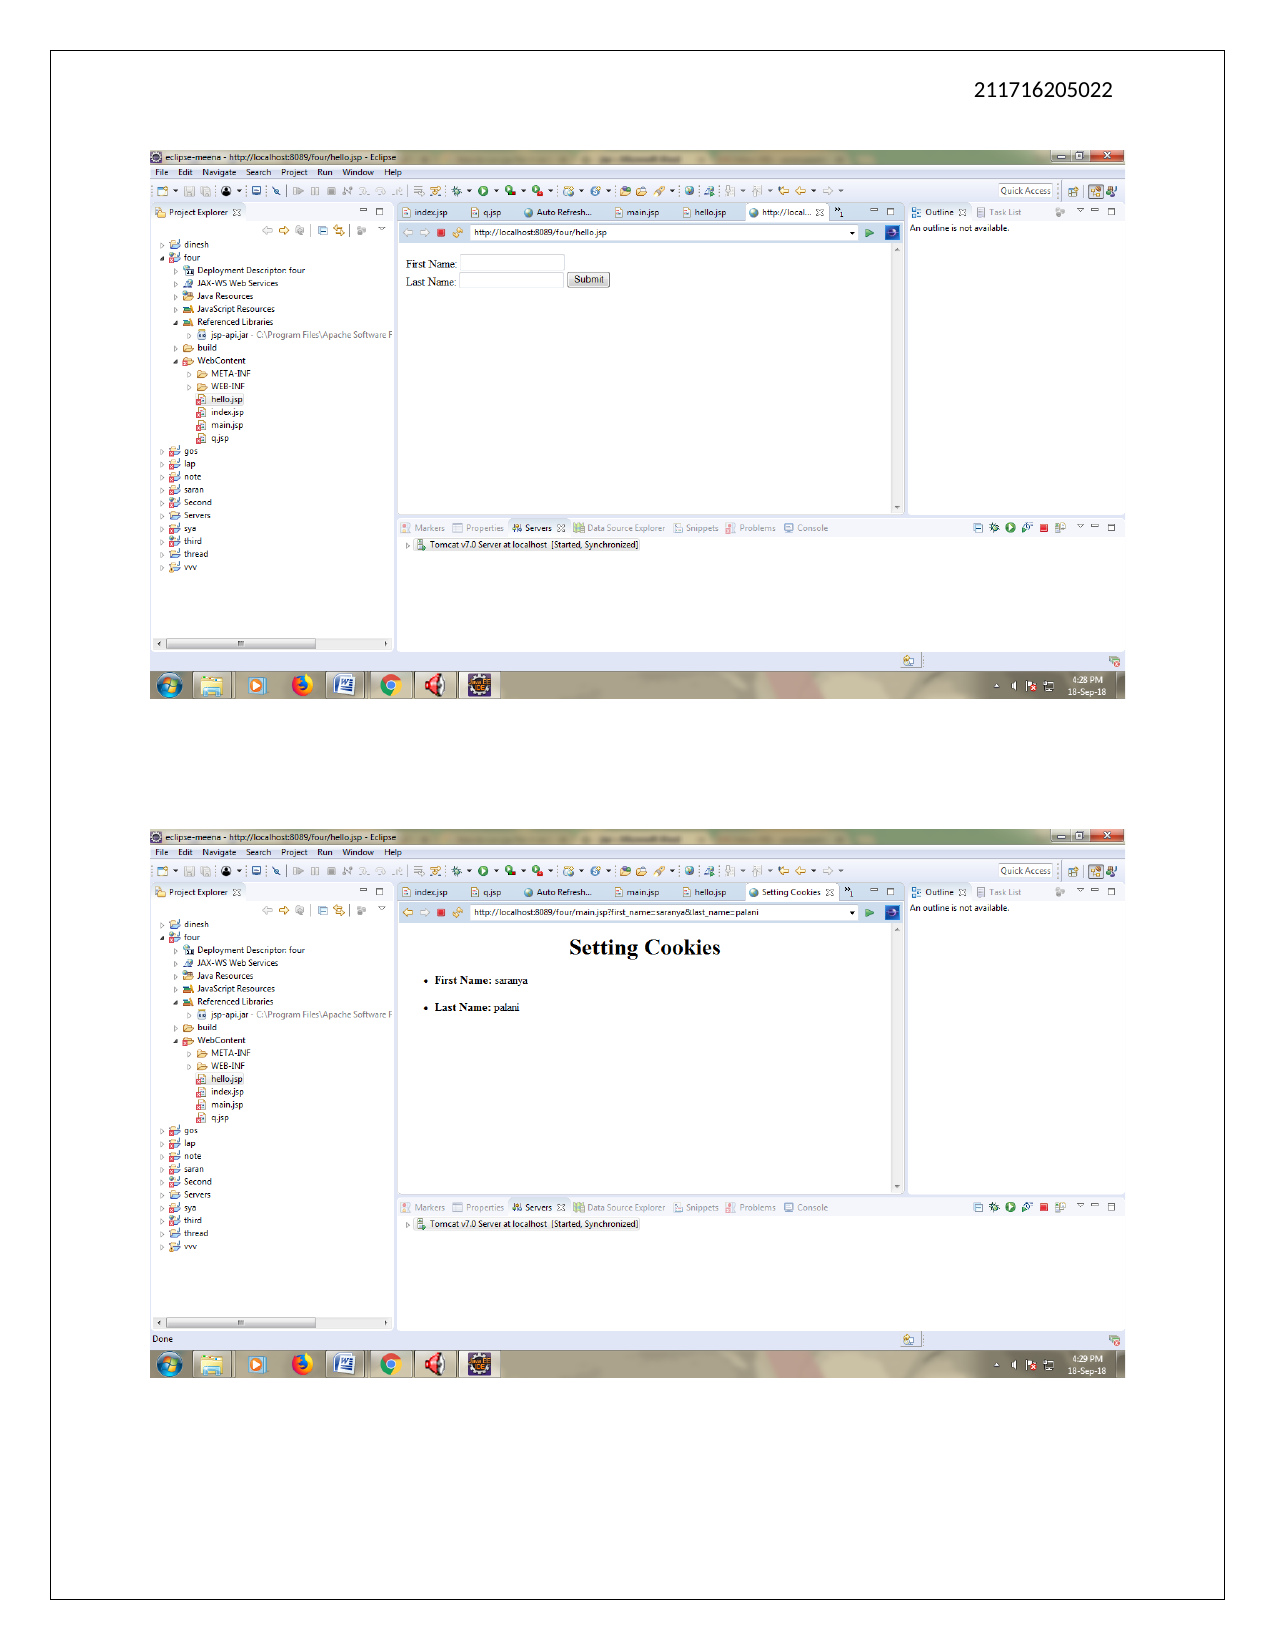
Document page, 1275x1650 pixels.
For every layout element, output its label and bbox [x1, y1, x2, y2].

picture [150, 150, 1125, 699]
picture [150, 829, 1125, 1378]
